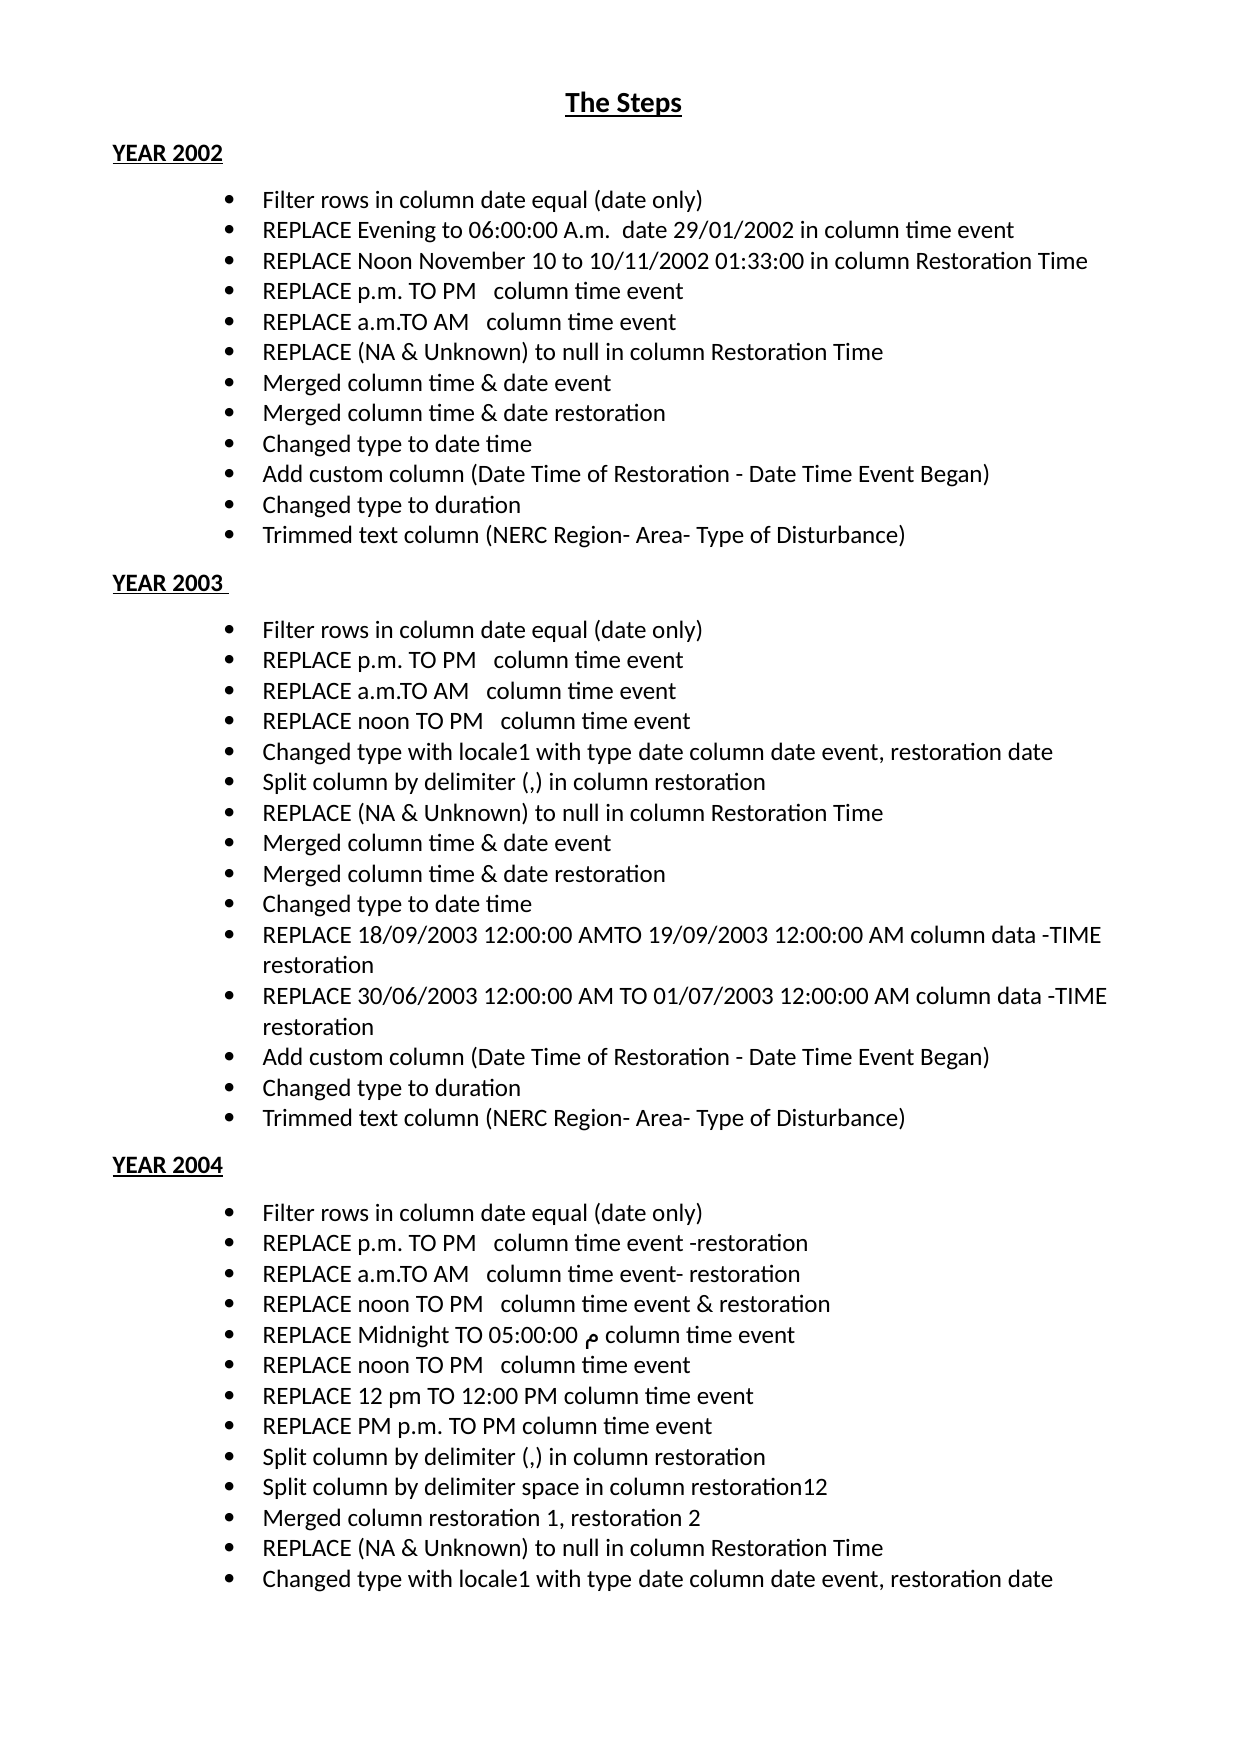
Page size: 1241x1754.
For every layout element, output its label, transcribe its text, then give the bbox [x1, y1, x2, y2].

list Trimmed text column (NERC Region- Area- Type of Disturbance) [225, 519, 1134, 550]
list REPLACE (NA & Unknown) to null in column Restoration Time [225, 1532, 1134, 1563]
list Changed type with locale1 with type date column date event, restoration date [225, 736, 1134, 767]
list Add custom column (Date Time of Restoration - Date Time Event Began) [225, 1041, 1134, 1072]
list REPLACE noon TO PM column time event [225, 706, 1134, 736]
list Split column by delimiter (,) in column restoration [225, 1441, 1134, 1471]
text YEAR 2004 [112, 1149, 1134, 1180]
text YEAR 2002 [112, 137, 1134, 167]
list Changed type to duration [225, 489, 1134, 519]
list REPLACE p.m. TO PM column time event [225, 644, 1134, 675]
list REPLACE a.m.TO AM column time event [225, 306, 1134, 336]
list REPLACE p.m. TO PM column time event -restoration [225, 1227, 1134, 1258]
list REPLACE Noon November 10 to 10/11/2002 01:33:00 in column Restoration Time [225, 245, 1134, 275]
list Merged column time & date restoration [225, 858, 1134, 889]
list Filter rows in column date equal (date only) [225, 184, 1134, 214]
list Changed type with locale1 with type date column date event, restoration date [225, 1563, 1134, 1593]
list Merged column restoration 1, restoration 2 [225, 1502, 1134, 1532]
list Trimmed text column (NERC Region- Area- Type of Disturbance) [225, 1102, 1134, 1133]
list REPLACE noon TO PM column time event & restoration [225, 1288, 1134, 1319]
list Changed type to duration [225, 1072, 1134, 1102]
text YEAR 2003 [112, 567, 1134, 597]
list REPLACE 18/09/2003 12:00:00 AMTO 19/09/2003 12:00:00 AM column data -TIME restoration [225, 919, 1134, 980]
list Changed type to date time [225, 889, 1134, 919]
list REPLACE noon TO PM column time event [225, 1349, 1134, 1380]
list Split column by delimiter (,) in column restoration [225, 767, 1134, 797]
list Split column by delimiter space in column restoration12 [225, 1471, 1134, 1502]
list Changed type to date time [225, 428, 1134, 458]
list Filter rows in column date equal (date only) [225, 1197, 1134, 1227]
list Merged column time & date event [225, 367, 1134, 397]
list Filter rows in column date equal (date only) [225, 614, 1134, 644]
list Add custom column (Date Time of Restoration - Date Time Event Began) [225, 458, 1134, 489]
list REPLACE 12 pm TO 12:00 PM column time event [225, 1380, 1134, 1410]
list REPLACE p.m. TO PM column time event [225, 275, 1134, 306]
list REPLACE (NA & Unknown) to null in column Restoration Time [225, 336, 1134, 367]
list REPLACE Evening to 06:00:00 A.m. date 29/01/2002 in column time event [225, 214, 1134, 245]
list REPLACE 30/06/2003 12:00:00 AM TO 01/07/2003 12:00:00 AM column data -TIME restoration [225, 980, 1134, 1041]
list Merged column time & date restoration [225, 397, 1134, 428]
list REPLACE a.m.TO AM column time event- restoration [225, 1258, 1134, 1288]
list REPLACE (NA & Unknown) to null in column Restoration Time [225, 797, 1134, 828]
list REPLACE Midnight TO 05:00:00 م column time event [225, 1319, 1134, 1349]
list REPLACE PM p.m. TO PM column time event [225, 1410, 1134, 1441]
list Merged column time & date event [225, 828, 1134, 858]
list REPLACE a.m.TO AM column time event [225, 675, 1134, 706]
text The Steps [112, 84, 1134, 120]
